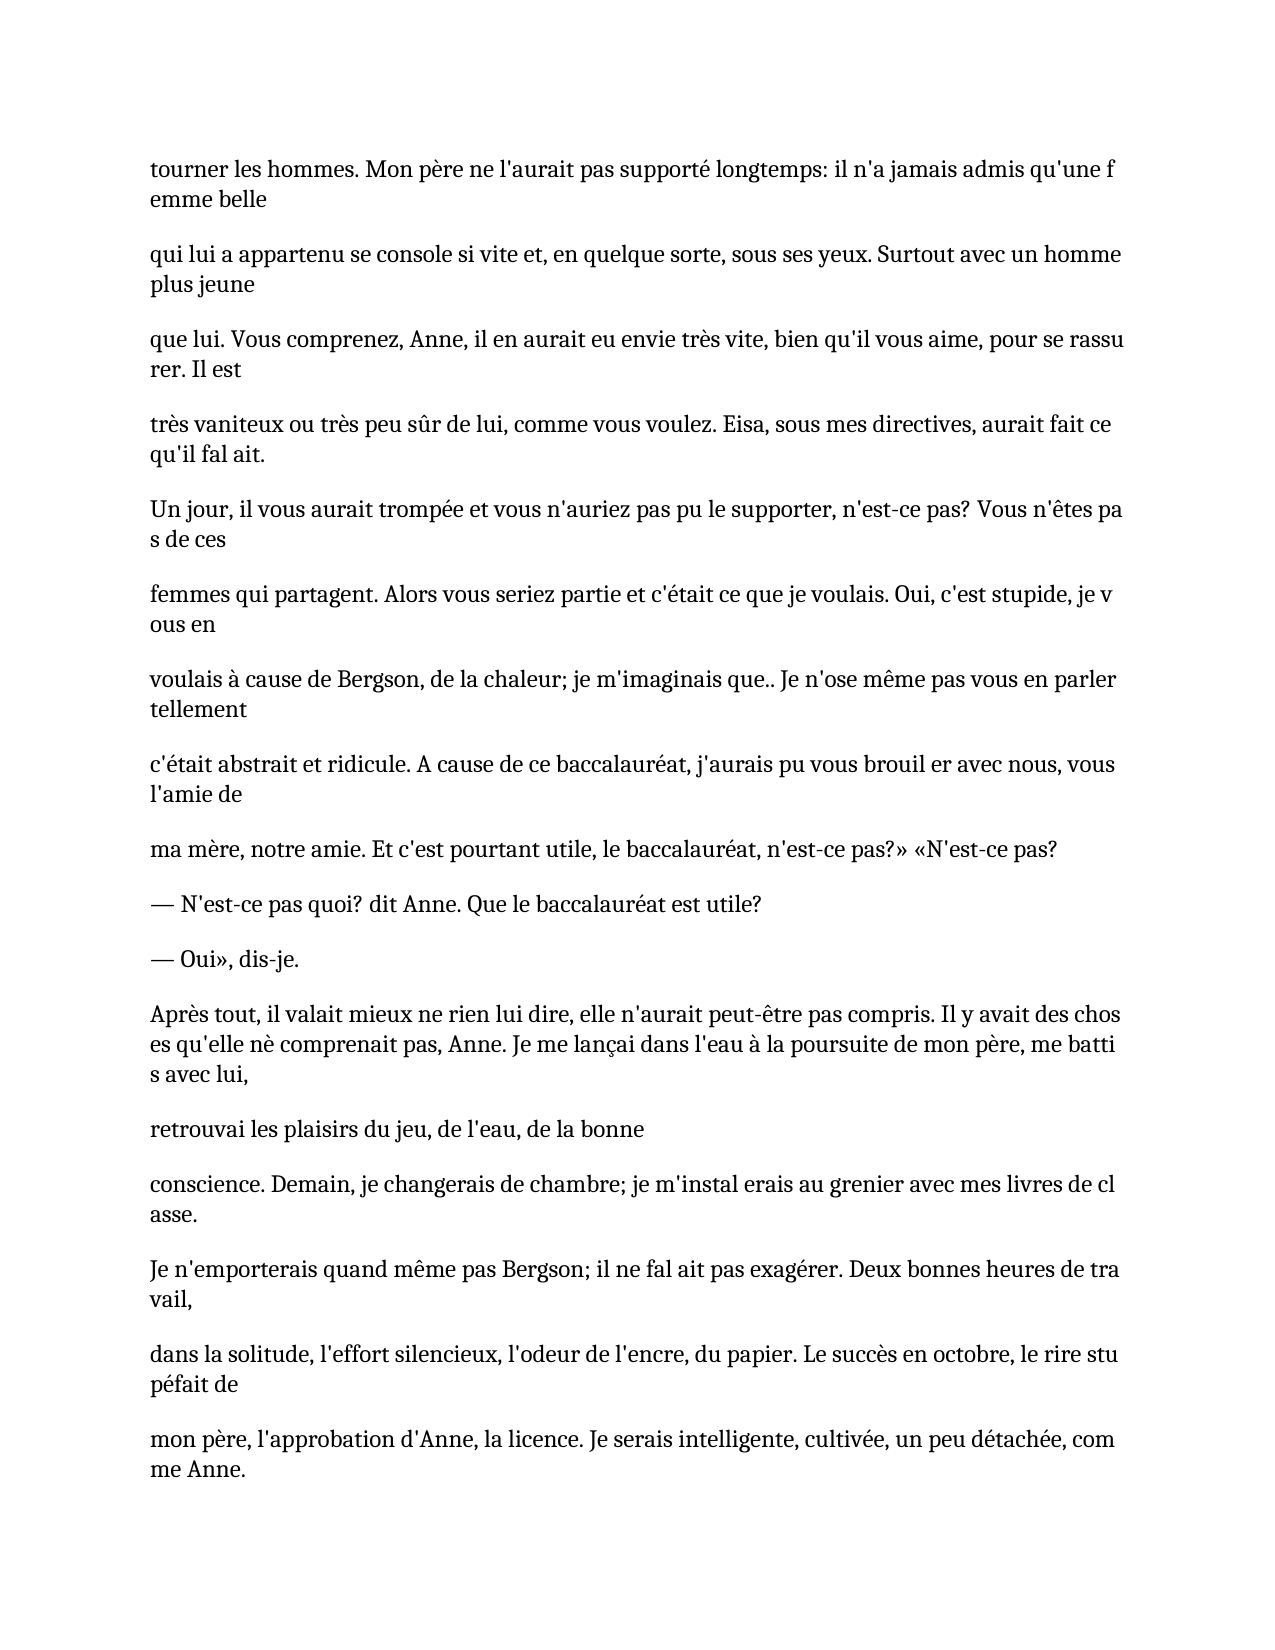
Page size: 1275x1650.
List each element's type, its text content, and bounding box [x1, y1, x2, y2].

text que lui. Vous comprenez, Anne, il en aurait eu envie très vite, bien qu'il vous aime, pour se rassurer. Il est [150, 324, 1125, 384]
text dans la solitude, l'effort silencieux, l'odeur de l'encre, du papier. Le succès en octobre, le rire stupéfait de [150, 1339, 1125, 1399]
text conscience. Demain, je changerais de chambre; je m'instal erais au grenier avec mes livres de classe. [150, 1169, 1125, 1229]
text mon père, l'approbation d'Anne, la licence. Je serais intelligente, cultivée, un peu détachée, comme Anne. [150, 1424, 1125, 1484]
text Un jour, il vous aurait trompée et vous n'auriez pas pu le supporter, n'est-ce pas? Vous n'êtes pas de ces [150, 494, 1125, 554]
text Après tout, il valait mieux ne rien lui dire, elle n'aurait peut-être pas compris. Il y avait des choses qu'elle nè comprenait pas, Anne. Je me lançai dans l'eau à la poursuite de mon père, me battis avec lui, [150, 999, 1125, 1089]
text très vaniteux ou très peu sûr de lui, comme vous voulez. Eisa, sous mes directives, aurait fait ce qu'il fal ait. [150, 409, 1125, 469]
text — N'est-ce pas quoi? dit Anne. Que le baccalauréat est utile? [150, 889, 1125, 919]
text tourner les hommes. Mon père ne l'aurait pas supporté longtemps: il n'a jamais admis qu'une femme belle [150, 154, 1125, 214]
text femmes qui partagent. Alors vous seriez partie et c'était ce que je voulais. Oui, c'est stupide, je vous en [150, 579, 1125, 639]
text — Oui», dis-je. [150, 944, 1125, 974]
text retrouvai les plaisirs du jeu, de l'eau, de la bonne [150, 1114, 1125, 1144]
text ma mère, notre amie. Et c'est pourtant utile, le baccalauréat, n'est-ce pas?» «N'est-ce pas? [150, 834, 1125, 864]
text Je n'emporterais quand même pas Bergson; il ne fal ait pas exagérer. Deux bonnes heures de travail, [150, 1254, 1125, 1314]
text voulais à cause de Bergson, de la chaleur; je m'imaginais que.. Je n'ose même pas vous en parler tellement [150, 664, 1125, 724]
text qui lui a appartenu se console si vite et, en quelque sorte, sous ses yeux. Surtout avec un homme plus jeune [150, 239, 1125, 299]
text c'était abstrait et ridicule. A cause de ce baccalauréat, j'aurais pu vous brouil er avec nous, vous l'amie de [150, 749, 1125, 809]
